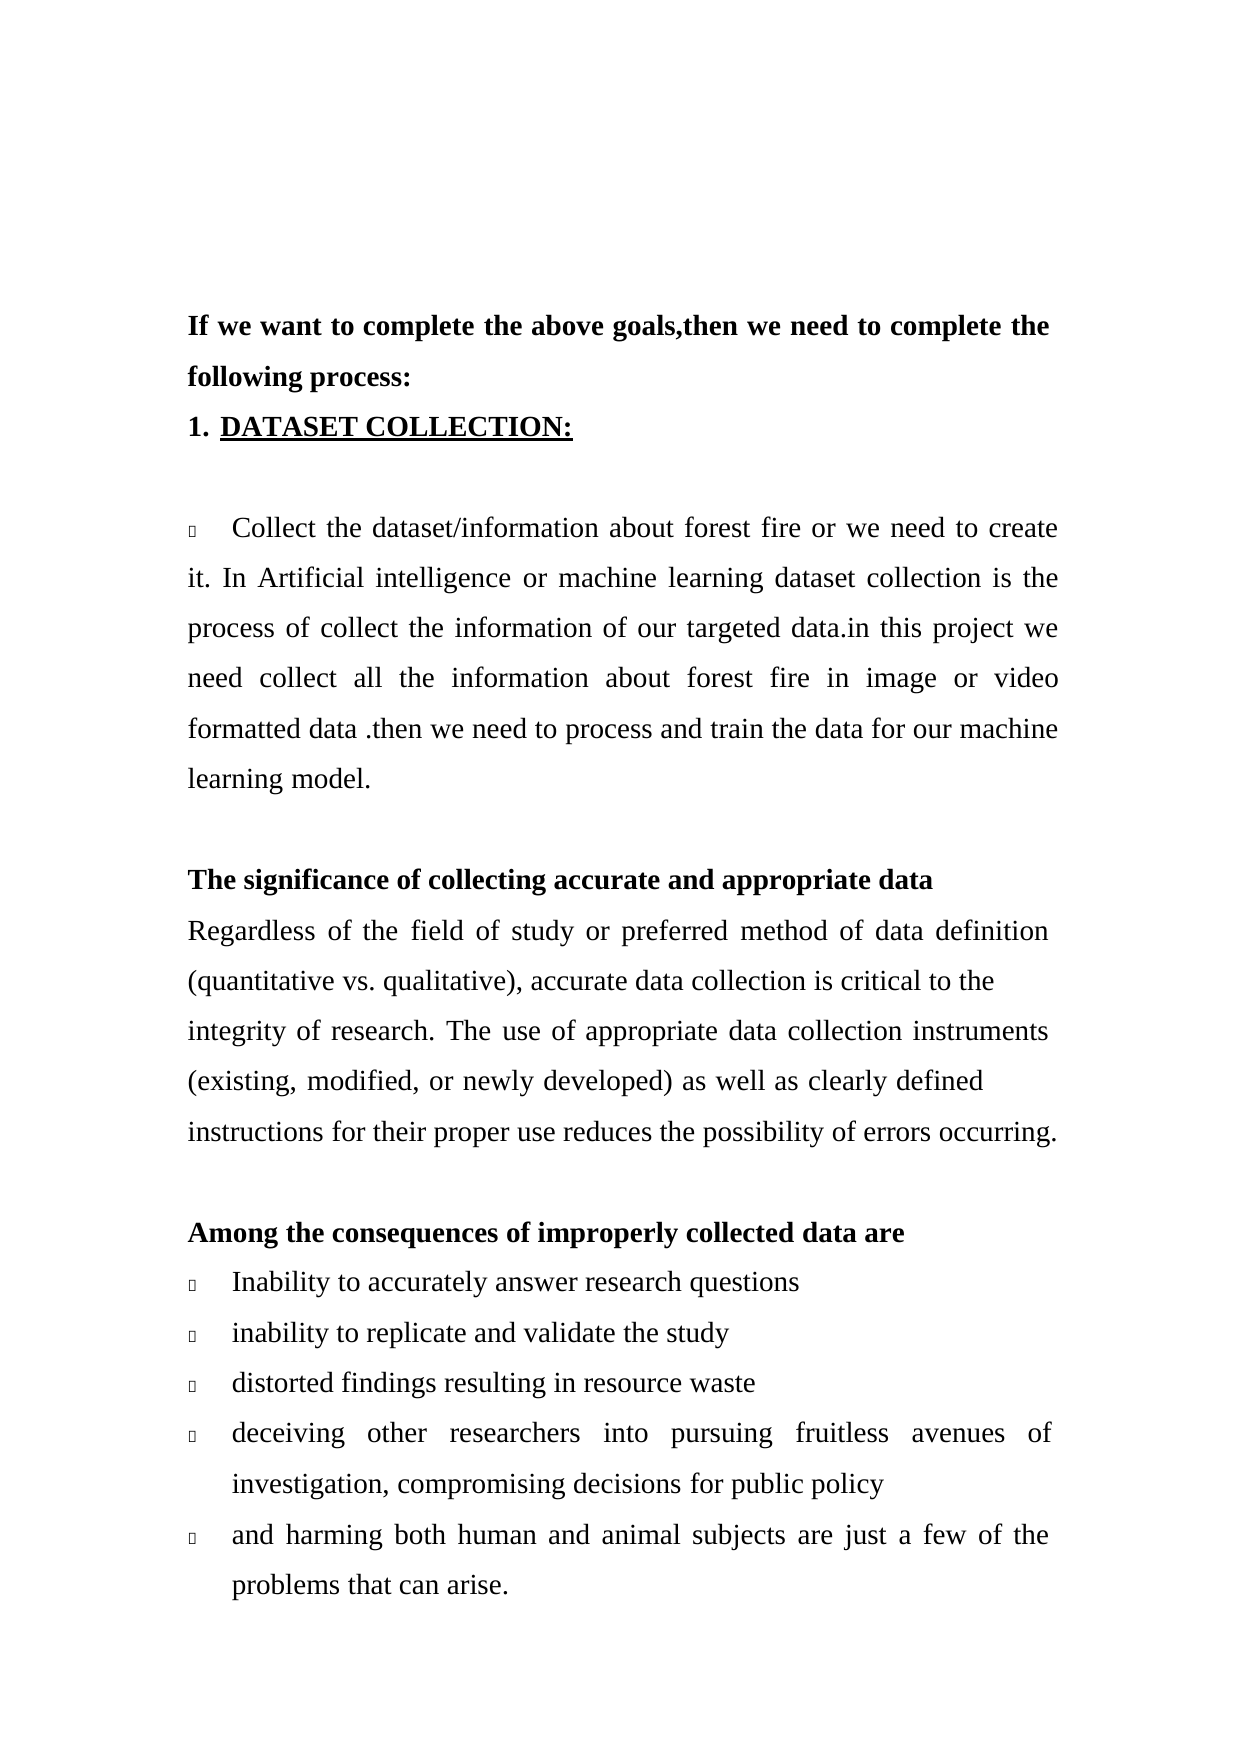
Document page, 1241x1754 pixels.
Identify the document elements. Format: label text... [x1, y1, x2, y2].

subtitle Among the consequences of improperly collected data are [187, 1215, 1078, 1248]
list Collect the dataset/information about forest fire or we need to create it. In Artificial intelligence or machine learning dataset collection is the process of collect the information of our targeted data.in this project we need collect all the information about forest fire in image or video formatted data .then we need to process and train the data for our machine learning model. [187, 510, 1059, 795]
text The significance of collecting accurate and appropriate data Regardless of the field of study or preferred method of data definition (quantitative vs. qualitative), accurate data collection is critical to the integrity of research. The use of appropriate data collection instruments (existing, modified, or newly developed) as well as clearly defined instructions for their proper use reduces the possibility of errors occurring. [187, 862, 1059, 1147]
list inability to replicate and validate the study [187, 1315, 1078, 1348]
subtitle If we want to complete the above goals,then we need to complete the following process: [187, 308, 1059, 393]
list deceiving other researchers into pursuing fruitless avenues of investigation, compromising decisions for public policy [187, 1416, 1052, 1500]
list Inability to accurately answer research questions [187, 1264, 1078, 1298]
list and harming both human and animal subjects are just a few of the problems that can arise. [187, 1517, 1052, 1601]
list DATASET COLLECTION: [187, 410, 1078, 443]
list distorted findings resulting in resource waste [187, 1365, 1078, 1398]
